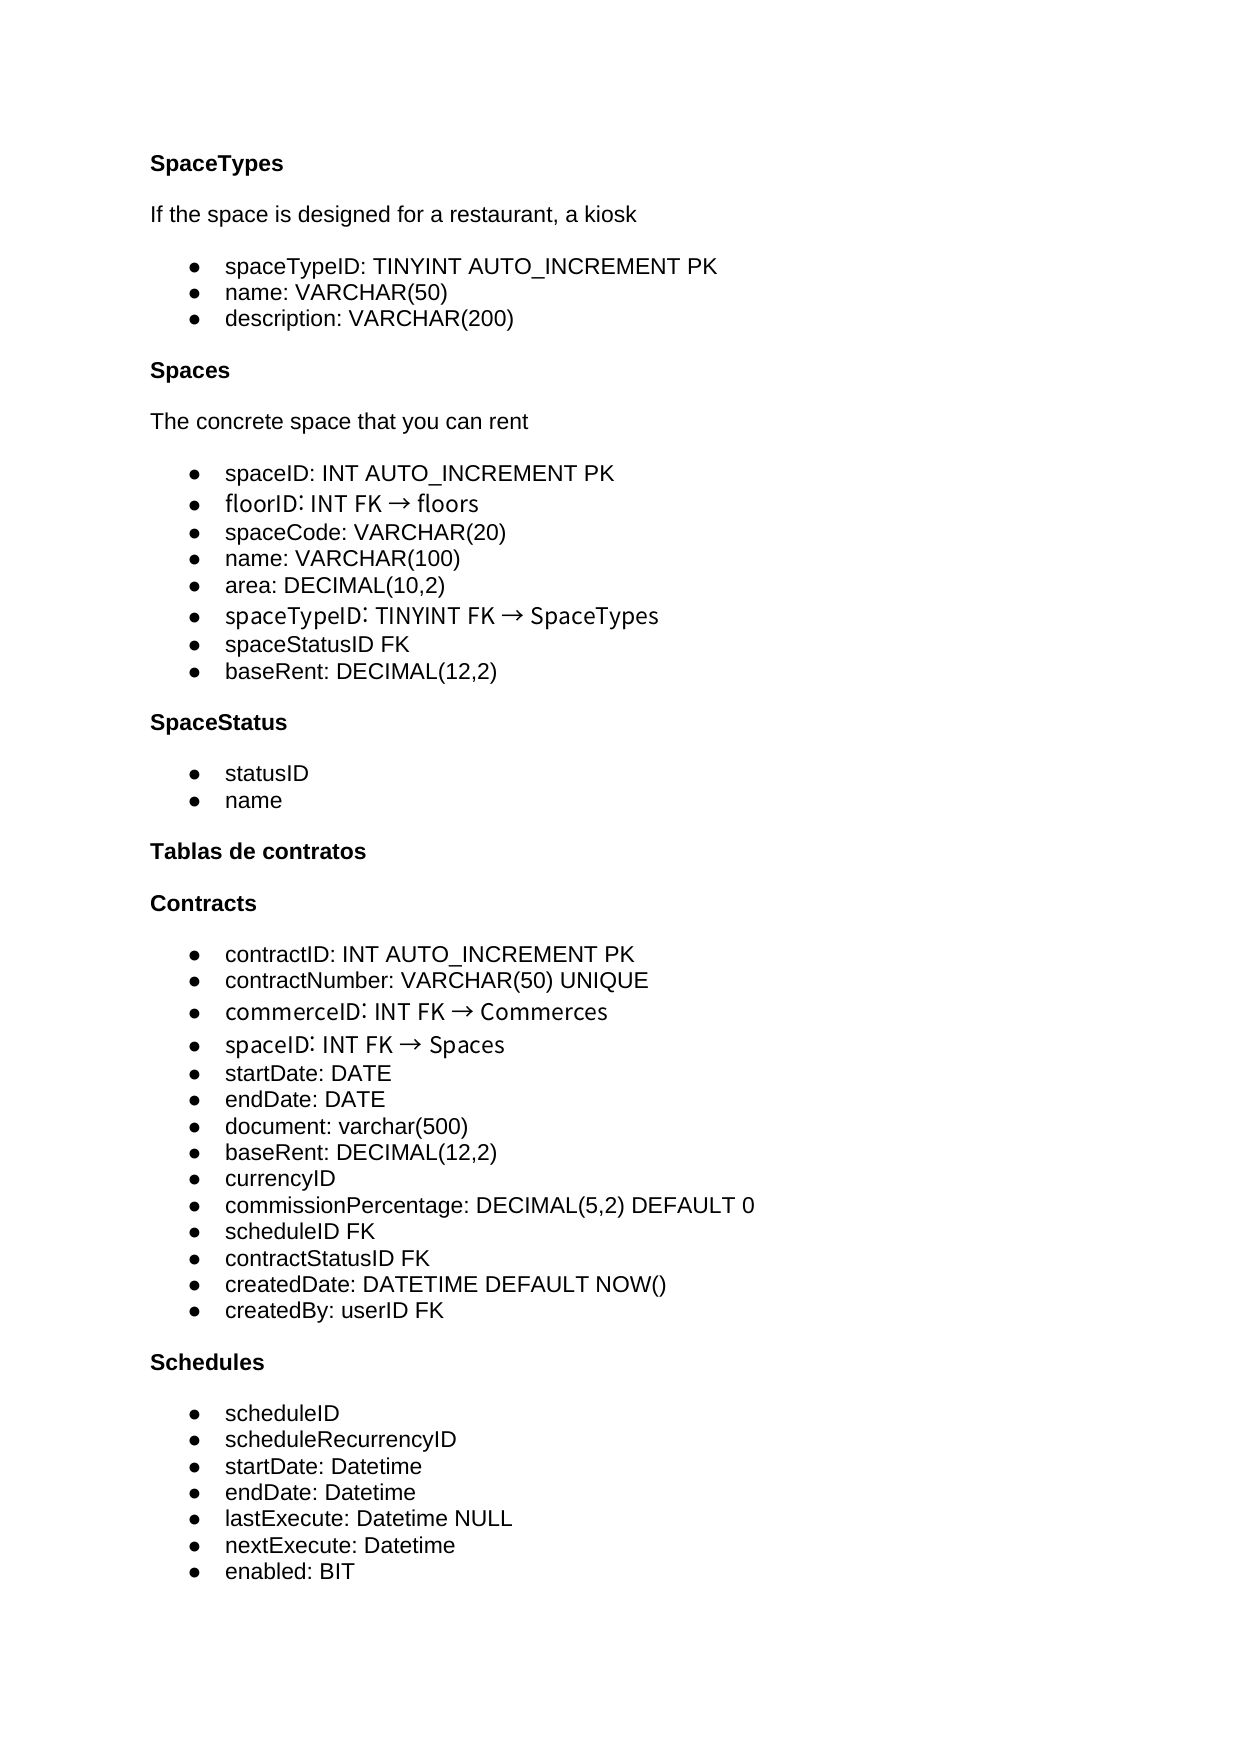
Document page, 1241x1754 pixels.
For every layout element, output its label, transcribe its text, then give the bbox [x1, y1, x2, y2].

list endDate: Datetime [187, 1479, 1090, 1505]
list statusID [187, 760, 1090, 787]
text SpaceStatus [150, 709, 1090, 735]
list name [187, 787, 1090, 813]
text Contracts [150, 889, 1090, 916]
list description: VARCHAR(200) [187, 305, 1090, 332]
list lastExecute: Datetime NULL [187, 1505, 1090, 1532]
list scheduleID [187, 1400, 1090, 1426]
list nextExecute: Datetime [187, 1532, 1090, 1558]
list enabled: BIT [187, 1558, 1090, 1584]
list area: DECIMAL(10,2) [187, 572, 1090, 598]
list endDate: DATE [187, 1086, 1090, 1113]
text SpaceTypes [150, 150, 1090, 176]
list createdDate: DATETIME DEFAULT NOW() [187, 1271, 1090, 1297]
text Tablas de contratos [150, 838, 1090, 864]
list contractNumber: VARCHAR(50) UNIQUE [187, 967, 1090, 993]
list spaceTypeID: TINYINT FK → SpaceTypes [187, 598, 1090, 631]
list startDate: DATE [187, 1060, 1090, 1086]
list commerceID: INT FK → Commerces [187, 993, 1090, 1027]
list contractStatusID FK [187, 1244, 1090, 1271]
text The concrete space that you can rent [150, 408, 1090, 434]
list scheduleRecurrencyID [187, 1426, 1090, 1453]
text If the space is designed for a restaurant, a kiosk [150, 201, 1090, 228]
list baseRent: DECIMAL(12,2) [187, 658, 1090, 684]
list spaceID: INT AUTO_INCREMENT PK [187, 459, 1090, 486]
list document: varchar(500) [187, 1113, 1090, 1139]
text Schedules [150, 1348, 1090, 1375]
list spaceStatusID FK [187, 631, 1090, 658]
list name: VARCHAR(50) [187, 279, 1090, 305]
list name: VARCHAR(100) [187, 545, 1090, 572]
list commissionPercentage: DECIMAL(5,2) DEFAULT 0 [187, 1192, 1090, 1218]
list currencyID [187, 1165, 1090, 1192]
list spaceTypeID: TINYINT AUTO_INCREMENT PK [187, 253, 1090, 279]
list startDate: Datetime [187, 1453, 1090, 1479]
list spaceCode: VARCHAR(20) [187, 519, 1090, 545]
list createdBy: userID FK [187, 1297, 1090, 1323]
list spaceID: INT FK → Spaces [187, 1027, 1090, 1060]
list baseRent: DECIMAL(12,2) [187, 1139, 1090, 1165]
text Spaces [150, 357, 1090, 383]
list contractID: INT AUTO_INCREMENT PK [187, 941, 1090, 967]
list scheduleID FK [187, 1218, 1090, 1244]
list floorID: INT FK → floors [187, 486, 1090, 519]
